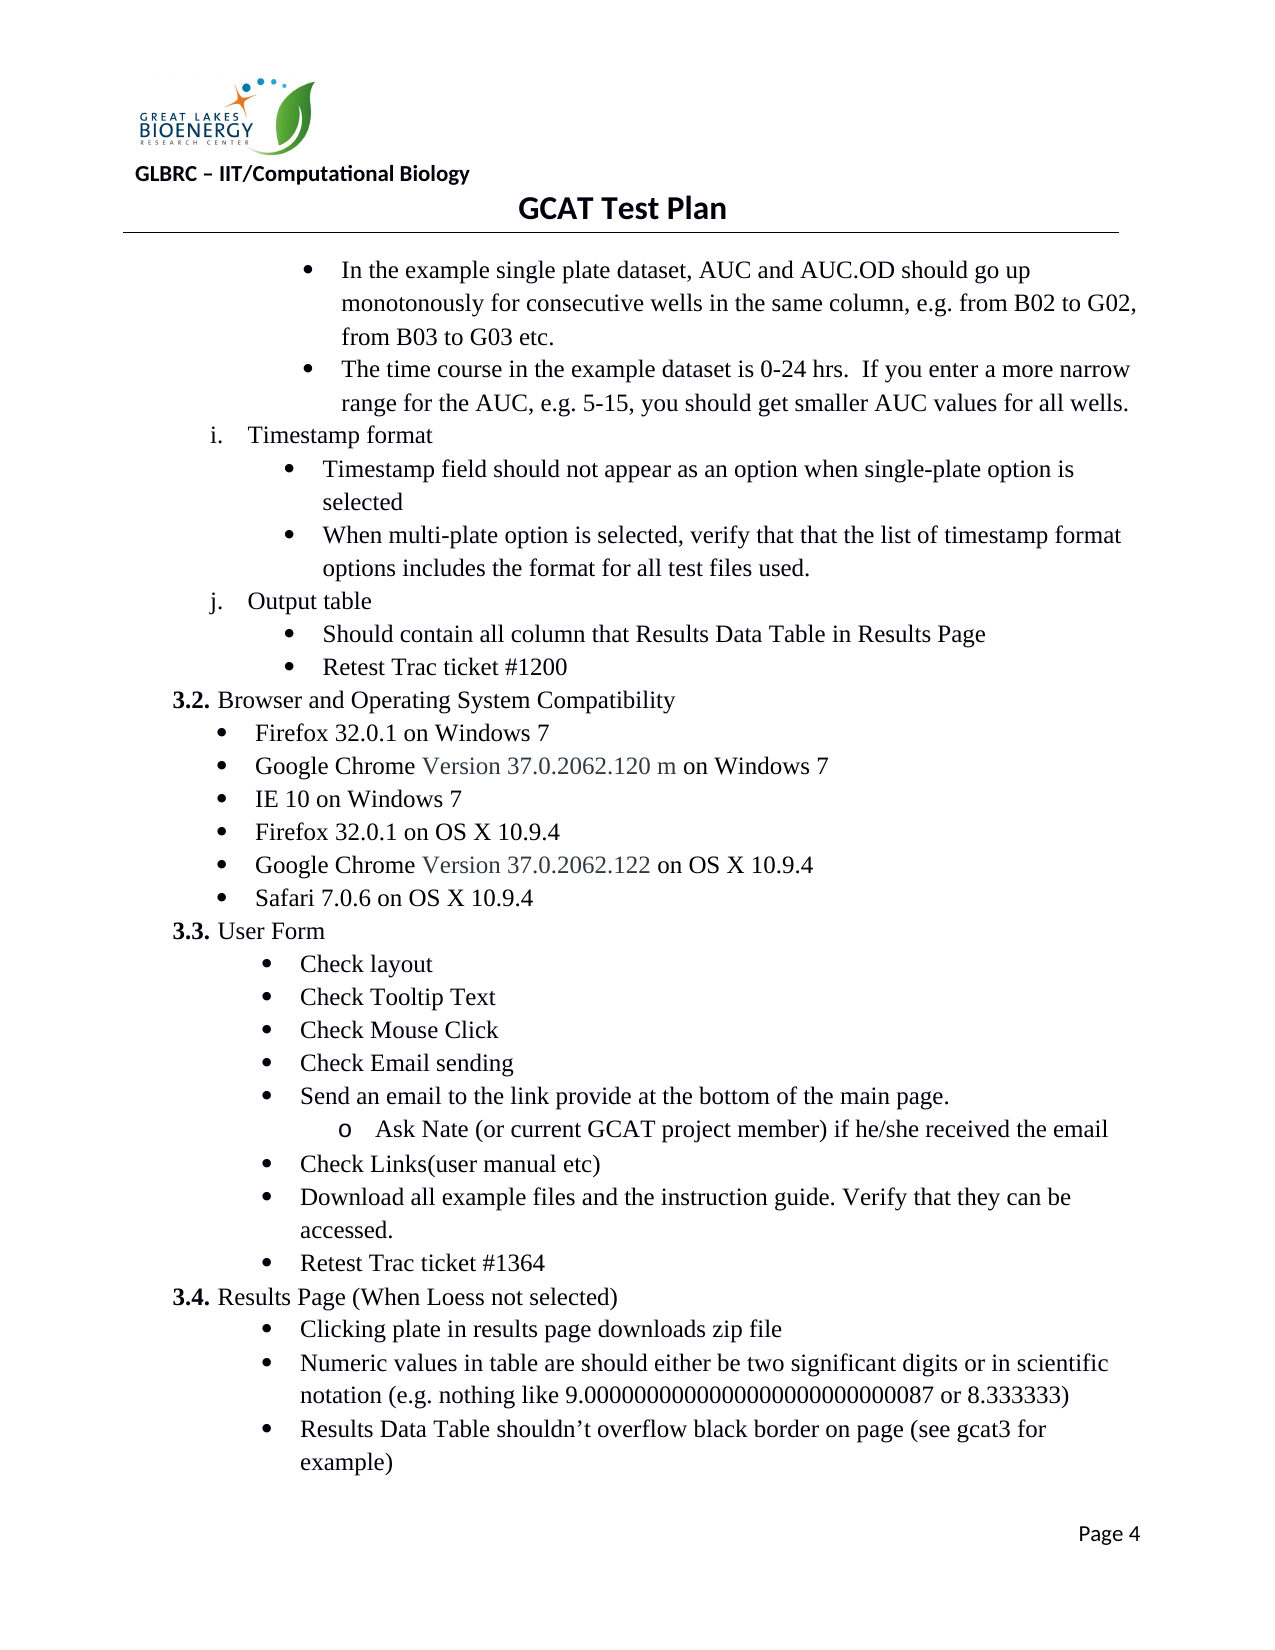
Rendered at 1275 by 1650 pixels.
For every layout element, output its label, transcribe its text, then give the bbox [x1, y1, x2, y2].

list Google Chrome Version 37.0.2062.120 m on Windows 7 [217, 751, 1140, 779]
list The time course in the example dataset is 0-24 hrs. If you enter a more narrow range for the AUC, e.g. 5-15, you should get smaller AUC values for all wells. [304, 354, 1140, 416]
list Check layout [262, 949, 1140, 978]
list Download all example files and the instruction guide. Verify that they can be accessed. [262, 1182, 1140, 1244]
list Timestamp field should not appear as an option when single-plate option is selected [285, 454, 1140, 515]
list In the example single plate dataset, AUC and AUC.OD should go up monotonously for consecutive wells in the same column, e.g. from B02 to G02, from B03 to G03 etc. [304, 256, 1140, 350]
list Ask Nate (or current GCAT project member) if he/she received the email [337, 1114, 1140, 1145]
list Google Chrome Version 37.0.2062.122 on OS X 10.9.4 [217, 850, 1140, 879]
list Results Page (When Loess not selected) [172, 1282, 1140, 1310]
list Check Links(user manual etc) [262, 1149, 1140, 1178]
list Retest Trac ticket #1200 [285, 652, 1140, 681]
list Check Tooltip Text [262, 982, 1140, 1011]
list User Form [172, 916, 1140, 945]
list Output table [210, 586, 1140, 614]
list Check Email sending [262, 1048, 1140, 1077]
list Send an email to the link provide at the bottom of the main page. [262, 1081, 1140, 1110]
list Safari 7.0.6 on OS X 10.9.4 [217, 883, 1140, 912]
list Timestamp format [210, 421, 1140, 449]
list Numeric values in table are should either be two significant digits or in scientific notation (e.g. nothing like 9.0000000000000000000000000087 or 8.333333) [262, 1348, 1140, 1409]
picture [135, 75, 318, 159]
list Clicking plate in results page downloads zip file [262, 1314, 1140, 1343]
list When multi-plate option is selected, verify that that the list of timestamp format options includes the format for all test files used. [285, 520, 1140, 581]
list Browser and Operating System Compatibility [172, 685, 1140, 713]
list Firefox 32.0.1 on Windows 7 [217, 718, 1140, 747]
list Firefox 32.0.1 on OS X 10.9.4 [217, 817, 1140, 846]
list Should contain all column that Results Data Table in Results Page [285, 619, 1140, 647]
list Check Mouse Click [262, 1015, 1140, 1044]
list IE 10 on Windows 7 [217, 784, 1140, 813]
list Retest Trac ticket #1364 [262, 1248, 1140, 1277]
list Results Data Table shouldn’t overflow black border on page (see gcat3 for example) [262, 1414, 1140, 1475]
